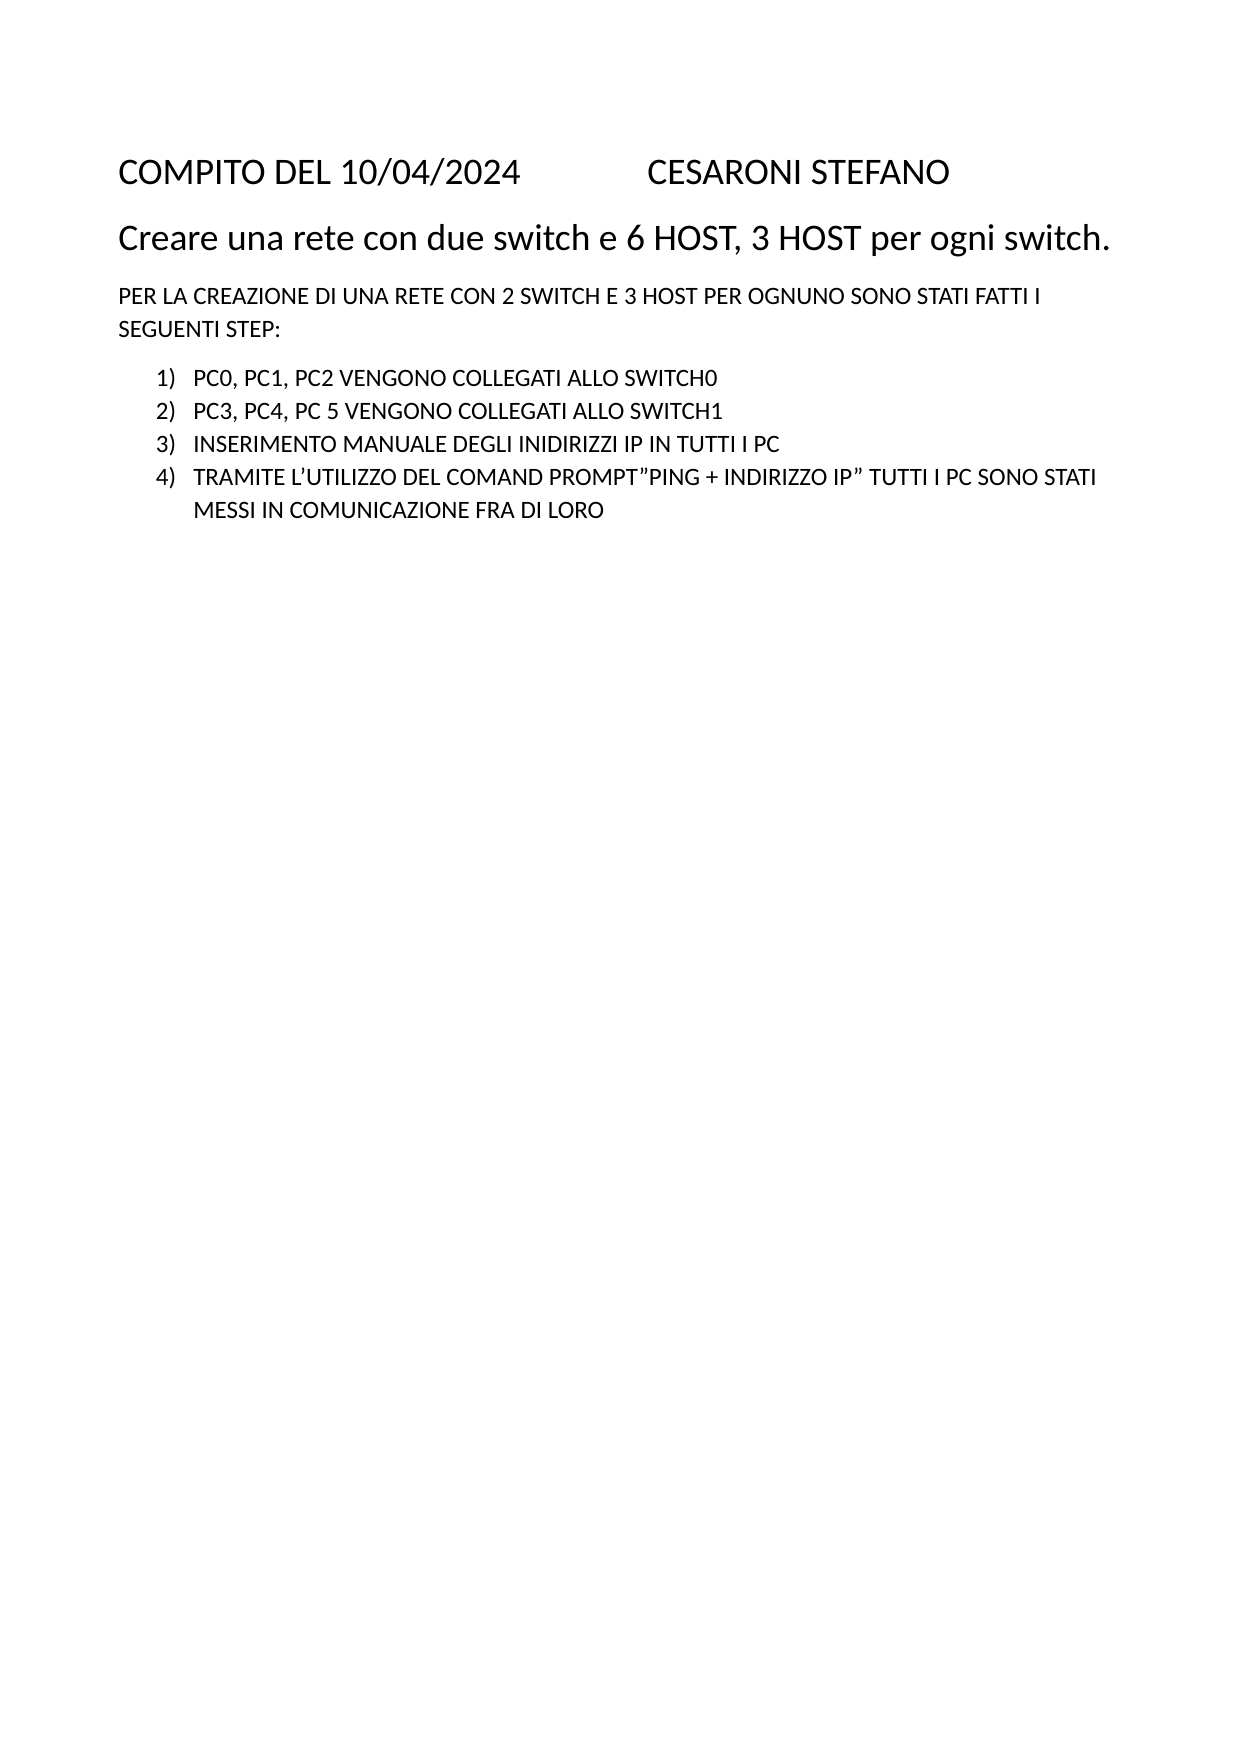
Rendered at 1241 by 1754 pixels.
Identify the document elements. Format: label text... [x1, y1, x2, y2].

text Creare una rete con due switch e 6 HOST, 3 HOST per ogni switch. [118, 214, 1122, 259]
list PC3, PC4, PC 5 VENGONO COLLEGATI ALLO SWITCH1 [156, 395, 1122, 426]
list PC0, PC1, PC2 VENGONO COLLEGATI ALLO SWITCH0 [156, 362, 1122, 393]
list TRAMITE L’UTILIZZO DEL COMAND PROMPT”PING + INDIRIZZO IP” TUTTI I PC SONO STATI MESSI IN COMUNICAZIONE FRA DI LORO [156, 461, 1122, 524]
text COMPITO DEL 10/04/2024 CESARONI STEFANO [118, 148, 1122, 193]
list INSERIMENTO MANUALE DEGLI INIDIRIZZI IP IN TUTTI I PC [156, 428, 1122, 459]
text PER LA CREAZIONE DI UNA RETE CON 2 SWITCH E 3 HOST PER OGNUNO SONO STATI FATTI I SEGUENTI STEP: [118, 280, 1122, 343]
